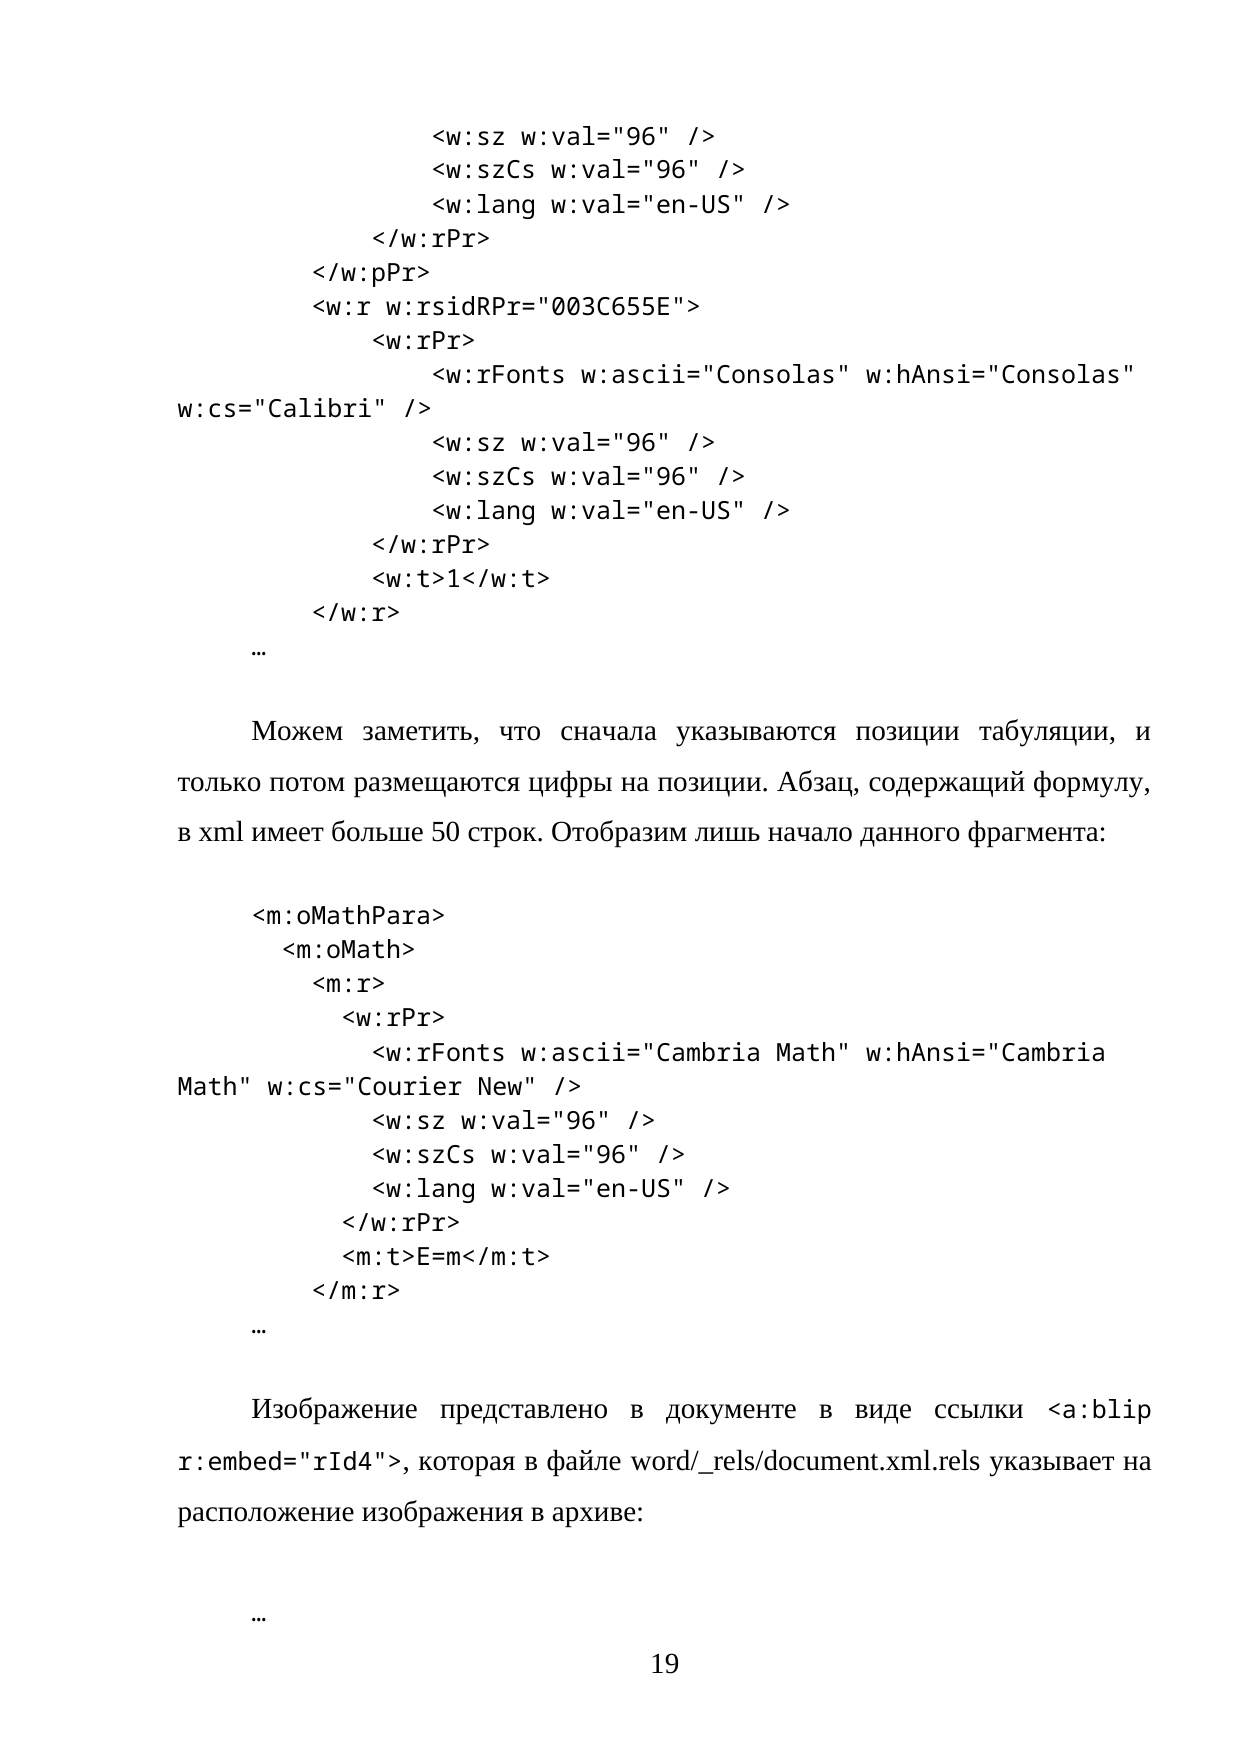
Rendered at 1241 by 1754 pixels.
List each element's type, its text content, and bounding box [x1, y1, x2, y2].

list <w:rPr> [177, 1000, 1152, 1034]
list <w:lang w:val="en-US" /> [177, 1170, 1152, 1204]
list Изображение представлено в документе в виде ссылки <a:blip r:embed="rId4">, которая в файле word/_rels/document.xml.rels указывает на расположение изображения в архиве: [177, 1391, 1152, 1527]
list </w:rPr> [177, 220, 1152, 254]
list <w:lang w:val="en-US" /> [177, 493, 1152, 527]
list </w:r> [177, 595, 1152, 629]
list </w:rPr> [177, 527, 1152, 561]
list <w:rPr> [177, 322, 1152, 357]
list … [177, 629, 1152, 663]
list <w:szCs w:val="96" /> [177, 152, 1152, 186]
list </w:rPr> [177, 1204, 1152, 1238]
list </w:pPr> [177, 254, 1152, 288]
list … [177, 1307, 1152, 1341]
list <w:sz w:val="96" /> [177, 1102, 1152, 1136]
list <w:rFonts w:ascii="Consolas" w:hAnsi="Consolas" w:cs="Calibri" /> [177, 357, 1152, 425]
list <w:szCs w:val="96" /> [177, 459, 1152, 493]
list <w:sz w:val="96" /> [177, 425, 1152, 459]
list <m:t>E=m</m:t> [177, 1238, 1152, 1273]
list </m:r> [177, 1273, 1152, 1307]
list <w:t>1</w:t> [177, 561, 1152, 595]
list Можем заметить, что сначала указываются позиции табуляции, и только потом размещаются цифры на позиции. Абзац, содержащий формулу, в xml имеет больше 50 строк. Отобразим лишь начало данного фрагмента: [177, 713, 1152, 848]
list <w:lang w:val="en-US" /> [177, 186, 1152, 220]
list <w:rFonts w:ascii="Cambria Math" w:hAnsi="Cambria Math" w:cs="Courier New" /> [177, 1034, 1152, 1102]
list <m:oMathPara> [177, 898, 1152, 932]
list <w:szCs w:val="96" /> [177, 1136, 1152, 1170]
list <w:sz w:val="96" /> [177, 118, 1152, 152]
list <w:r w:rsidRPr="003C655E"> [177, 288, 1152, 322]
list <m:oMath> [177, 932, 1152, 966]
list <m:r> [177, 966, 1152, 1000]
list … [177, 1594, 1152, 1629]
